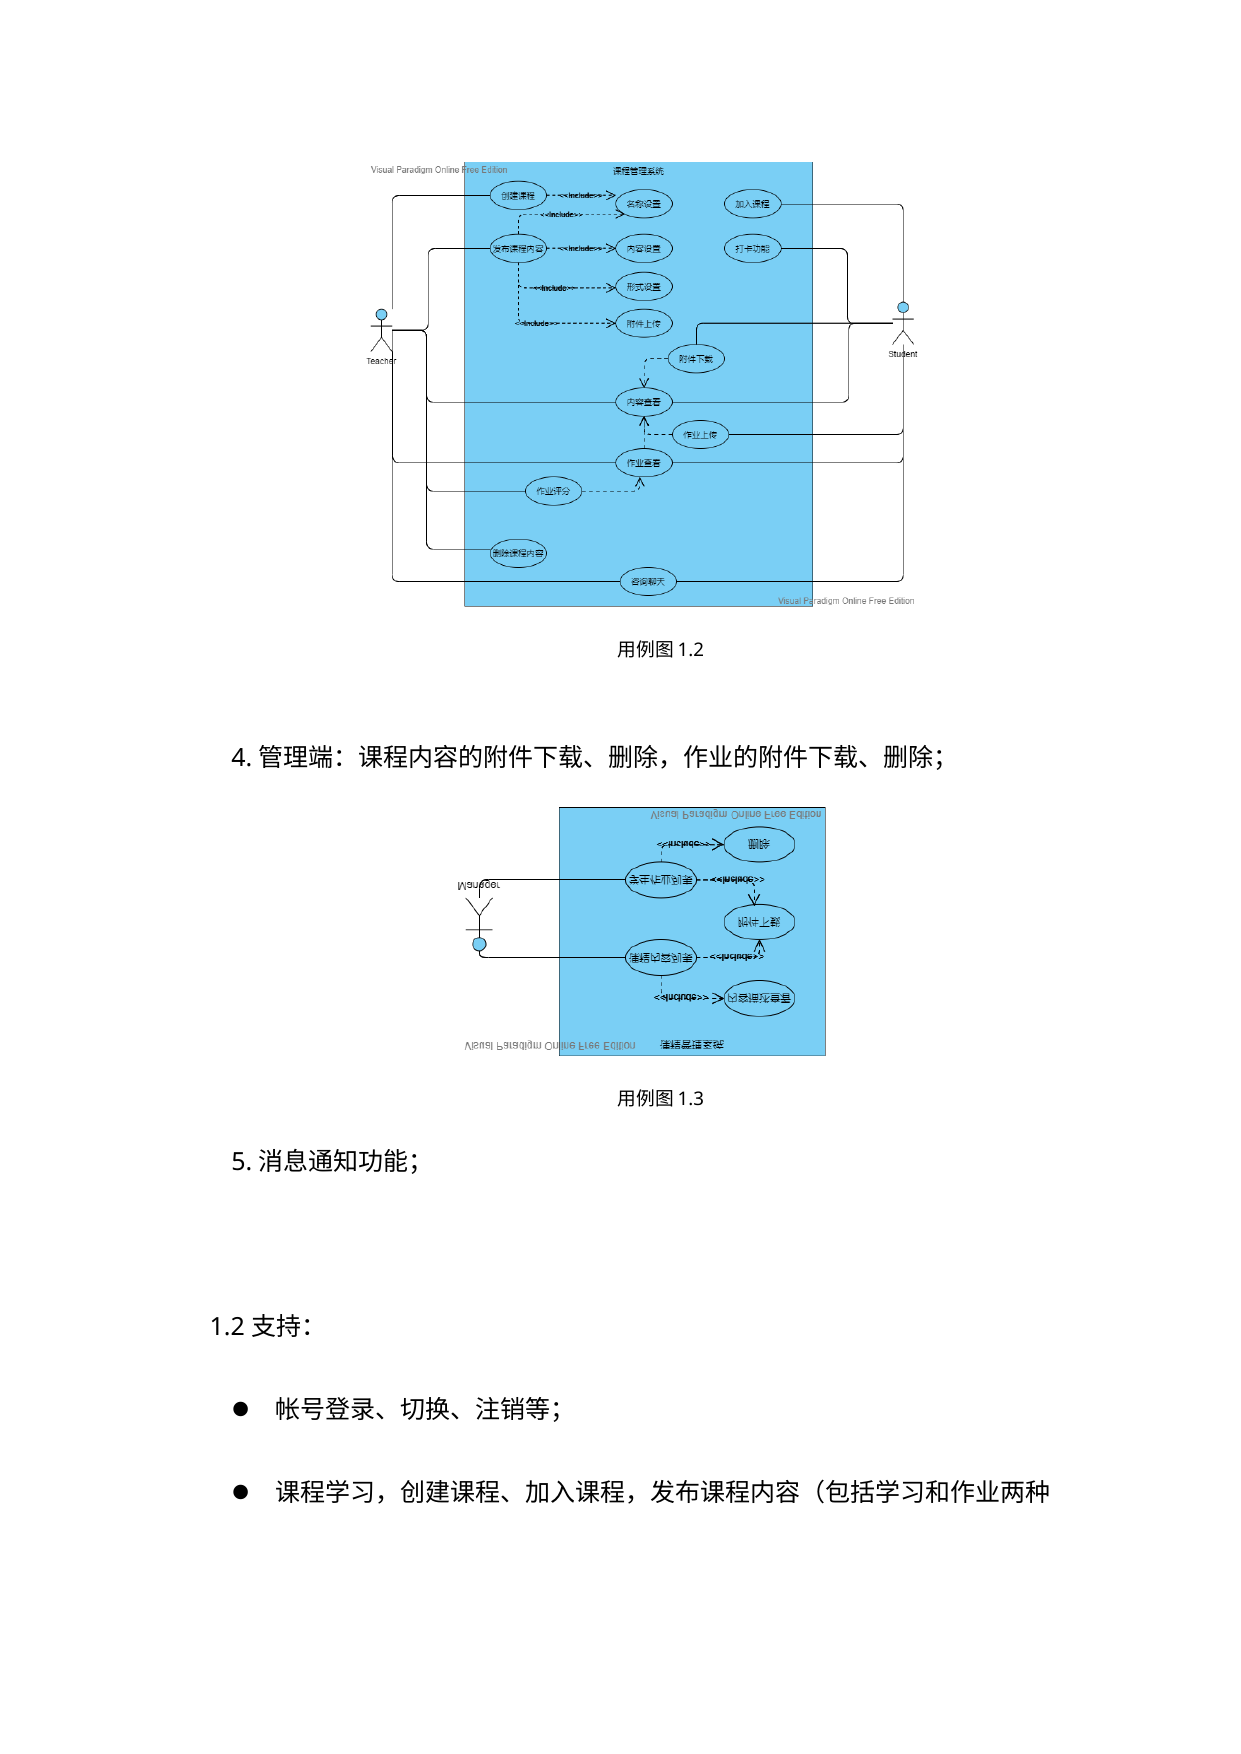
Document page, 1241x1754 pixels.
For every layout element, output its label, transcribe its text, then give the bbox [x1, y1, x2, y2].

text 1.2 支持： [209, 1292, 1053, 1357]
list 用例图1.3 [269, 1081, 1053, 1114]
text 4. 管理端：课程内容的附件下载、删除，作业的附件下载、删除； [231, 723, 1053, 788]
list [231, 1458, 1053, 1523]
list 用例图1.2 [269, 632, 1053, 664]
picture [458, 806, 826, 1056]
picture [366, 162, 918, 607]
text 5. 消息通知功能； [231, 1127, 1053, 1192]
list 帐号登录、切换、注销等； [231, 1375, 1053, 1440]
